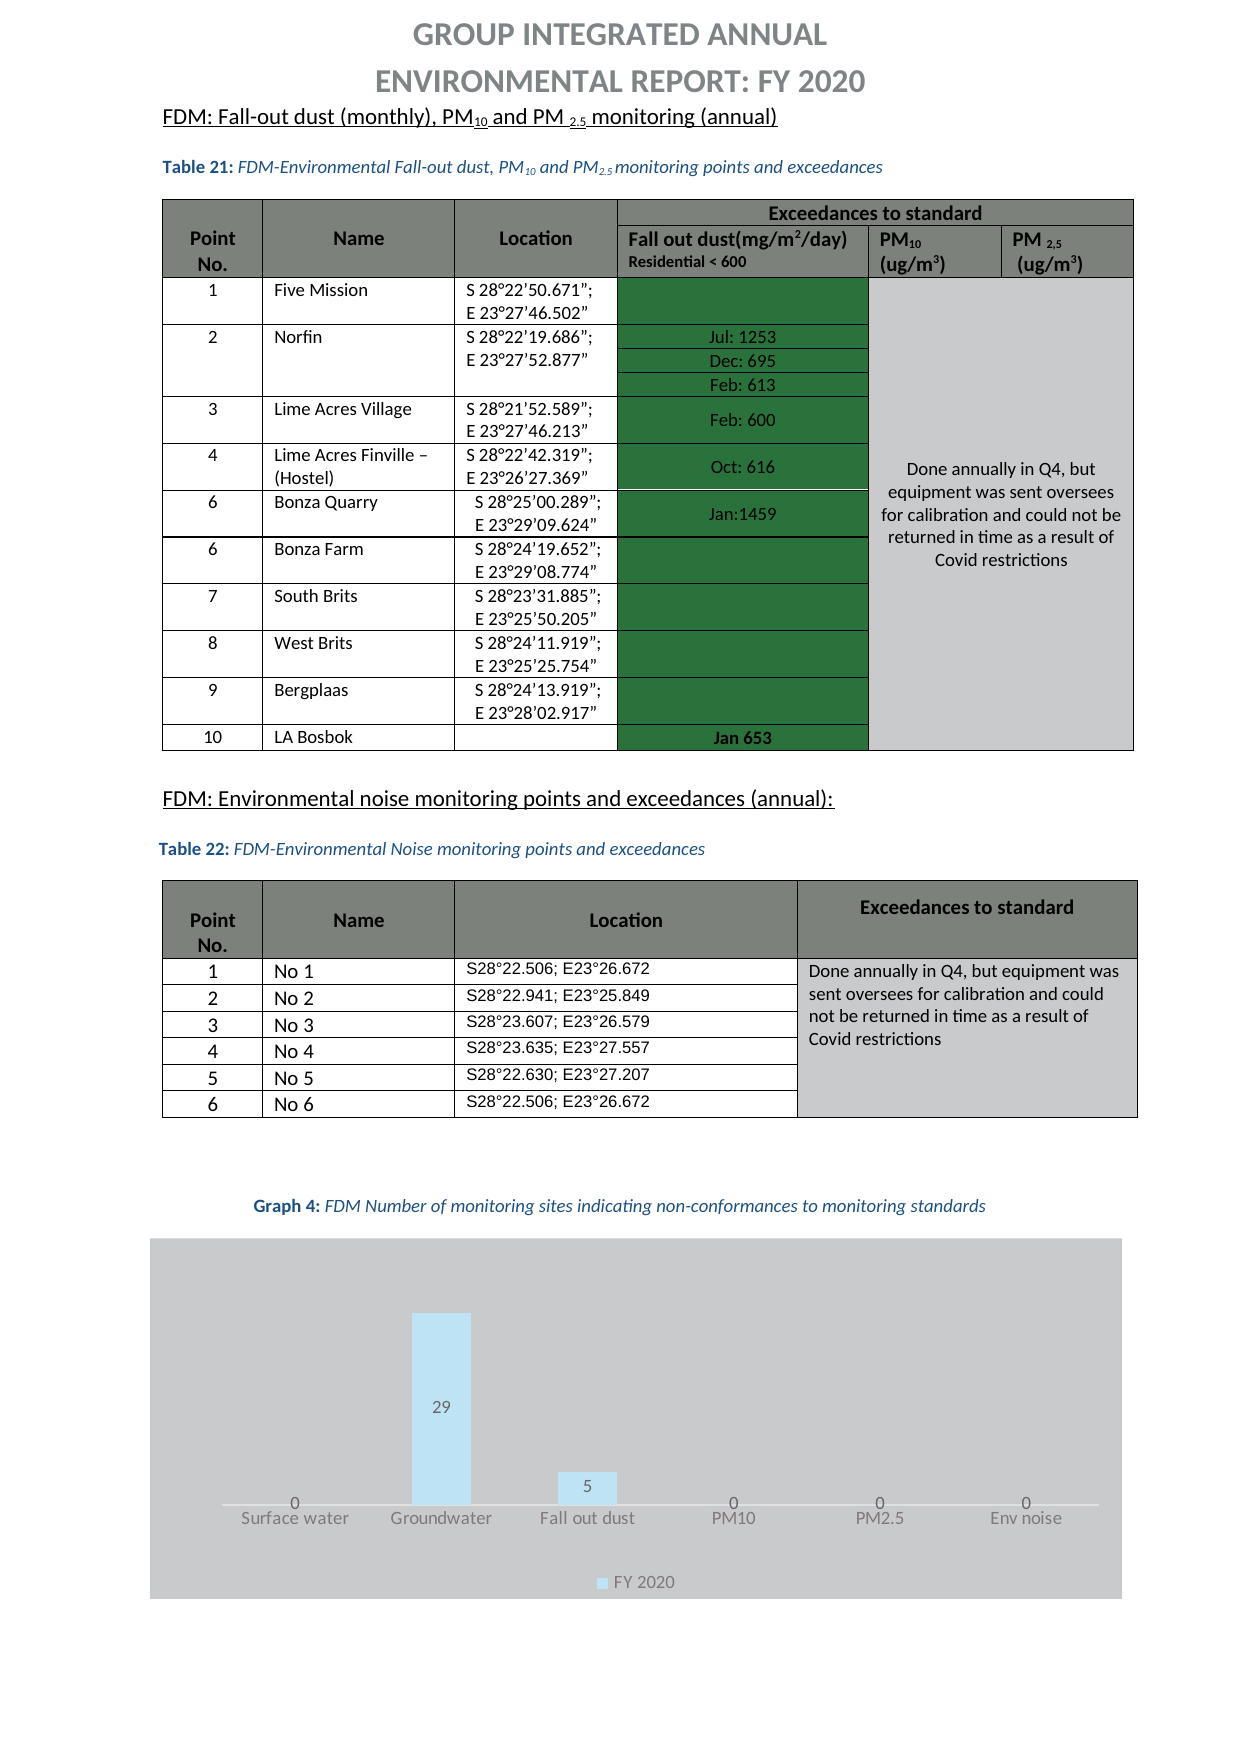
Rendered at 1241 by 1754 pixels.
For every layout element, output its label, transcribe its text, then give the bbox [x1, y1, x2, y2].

table_header Name [263, 881, 454, 958]
text Table 21: FDM-Environmental Fall-out dust, PM10 and PM2.5 monitoring points and exceedances [162, 155, 1122, 178]
table_header Point No. [163, 881, 262, 958]
table_cell West Brits [263, 631, 454, 677]
table_cell [618, 678, 868, 724]
table_cell Five Mission [263, 278, 454, 324]
table_cell S 28°24’13.919”; E 23°28’02.917” [455, 678, 617, 724]
table_cell 3 [163, 397, 262, 443]
table_cell Lime Acres Village [263, 397, 454, 443]
table_cell S 28°24’11.919”; E 23°25’25.754” [455, 631, 617, 677]
table_cell South Brits [263, 584, 454, 630]
text Graph 4: FDM Number of monitoring sites indicating non-conformances to monitoring standards [253, 1194, 1122, 1217]
table_cell 9 [163, 678, 262, 724]
table_cell PM10 (ug/m3) [869, 226, 1001, 277]
table_cell 2 [163, 325, 262, 396]
table_cell No 5 [263, 1065, 454, 1090]
table_cell 6 [163, 1091, 262, 1117]
table_cell No 4 [263, 1038, 454, 1064]
table_header Exceedances to standard [798, 881, 1137, 958]
table_cell S28°22.630; E23°27.207 [455, 1065, 797, 1090]
table_cell No 2 [263, 985, 454, 1011]
table_cell 7 [163, 584, 262, 630]
table_cell Dec: 695 [618, 349, 868, 372]
table_cell 5 [163, 1065, 262, 1090]
table_cell Feb: 613 [618, 373, 868, 396]
table_cell Jan 653 [618, 725, 868, 750]
table_cell S28°23.635; E23°27.557 [455, 1038, 797, 1064]
table_cell 10 [163, 725, 262, 750]
table_cell 3 [163, 1012, 262, 1037]
table_cell S 28°22’50.671”; E 23°27’46.502” [455, 278, 617, 324]
table_cell [455, 725, 617, 750]
table_cell PM 2,5 (ug/m3) [1002, 226, 1133, 277]
table_cell Bonza Quarry [263, 491, 454, 536]
table_cell LA Bosbok [263, 725, 454, 750]
table_cell [618, 631, 868, 677]
table_cell Done annually in Q4, but equipment was sent oversees for calibration and could not be returned in time as a result of Covid restrictions [869, 278, 1133, 750]
table_header Location [455, 200, 617, 277]
table_cell Lime Acres Finville –(Hostel) [263, 444, 454, 489]
table_cell [618, 538, 868, 583]
table_cell [618, 584, 868, 630]
table_cell Feb: 600 [618, 397, 868, 443]
table_cell 1 [163, 959, 262, 984]
table_cell 8 [163, 631, 262, 677]
table_header Exceedances to standard [618, 200, 1133, 225]
text Table 22: FDM-Environmental Noise monitoring points and exceedances [103, 837, 1122, 859]
table_cell 2 [163, 985, 262, 1011]
list FDM: Environmental noise monitoring points and exceedances (annual): [162, 784, 1122, 812]
table_cell S28°22.506; E23°26.672 [455, 1091, 797, 1117]
table_cell S 28°25’00.289”; E 23°29’09.624” [455, 491, 617, 536]
table_cell 1 [163, 278, 262, 324]
table_cell Done annually in Q4, but equipment was sent oversees for calibration and could not be returned in time as a result of Covid restrictions [798, 959, 1137, 1117]
table_cell S 28°23’31.885”; E 23°25’50.205” [455, 584, 617, 630]
table_cell 6 [163, 491, 262, 536]
table_cell 4 [163, 444, 262, 489]
table_cell No 1 [263, 959, 454, 984]
table_cell Oct: 616 [618, 444, 868, 489]
table_cell Jul: 1253 [618, 325, 868, 348]
table_cell 4 [163, 1038, 262, 1064]
table_cell Bergplaas [263, 678, 454, 724]
table_header Name [263, 200, 454, 277]
table_cell No 3 [263, 1012, 454, 1037]
table_cell S28°22.941; E23°25.849 [455, 985, 797, 1011]
table_header Location [455, 881, 797, 958]
table_cell [618, 278, 868, 324]
table_cell S 28°21’52.589”; E 23°27’46.213” [455, 397, 617, 443]
table_cell Jan:1459 [618, 491, 868, 536]
table_cell S28°23.607; E23°26.579 [455, 1012, 797, 1037]
table_cell S 28°24’19.652”; E 23°29’08.774” [455, 538, 617, 583]
table_cell S 28°22’19.686”; E 23°27’52.877” [455, 325, 617, 396]
table_cell No 6 [263, 1091, 454, 1117]
table_cell S 28°22’42.319”; E 23°26’27.369” [455, 444, 617, 489]
table_cell Fall out dust(mg/m2/day) Residential < 600 [618, 226, 868, 277]
table_cell 6 [163, 538, 262, 583]
table_cell Norfin [263, 325, 454, 396]
table_header Point No. [163, 200, 262, 277]
text FDM: Fall-out dust (monthly), PM10 and PM 2.5 monitoring (annual) [162, 102, 1122, 130]
table_cell S28°22.506; E23°26.672 [455, 959, 797, 984]
table_cell Bonza Farm [263, 538, 454, 583]
